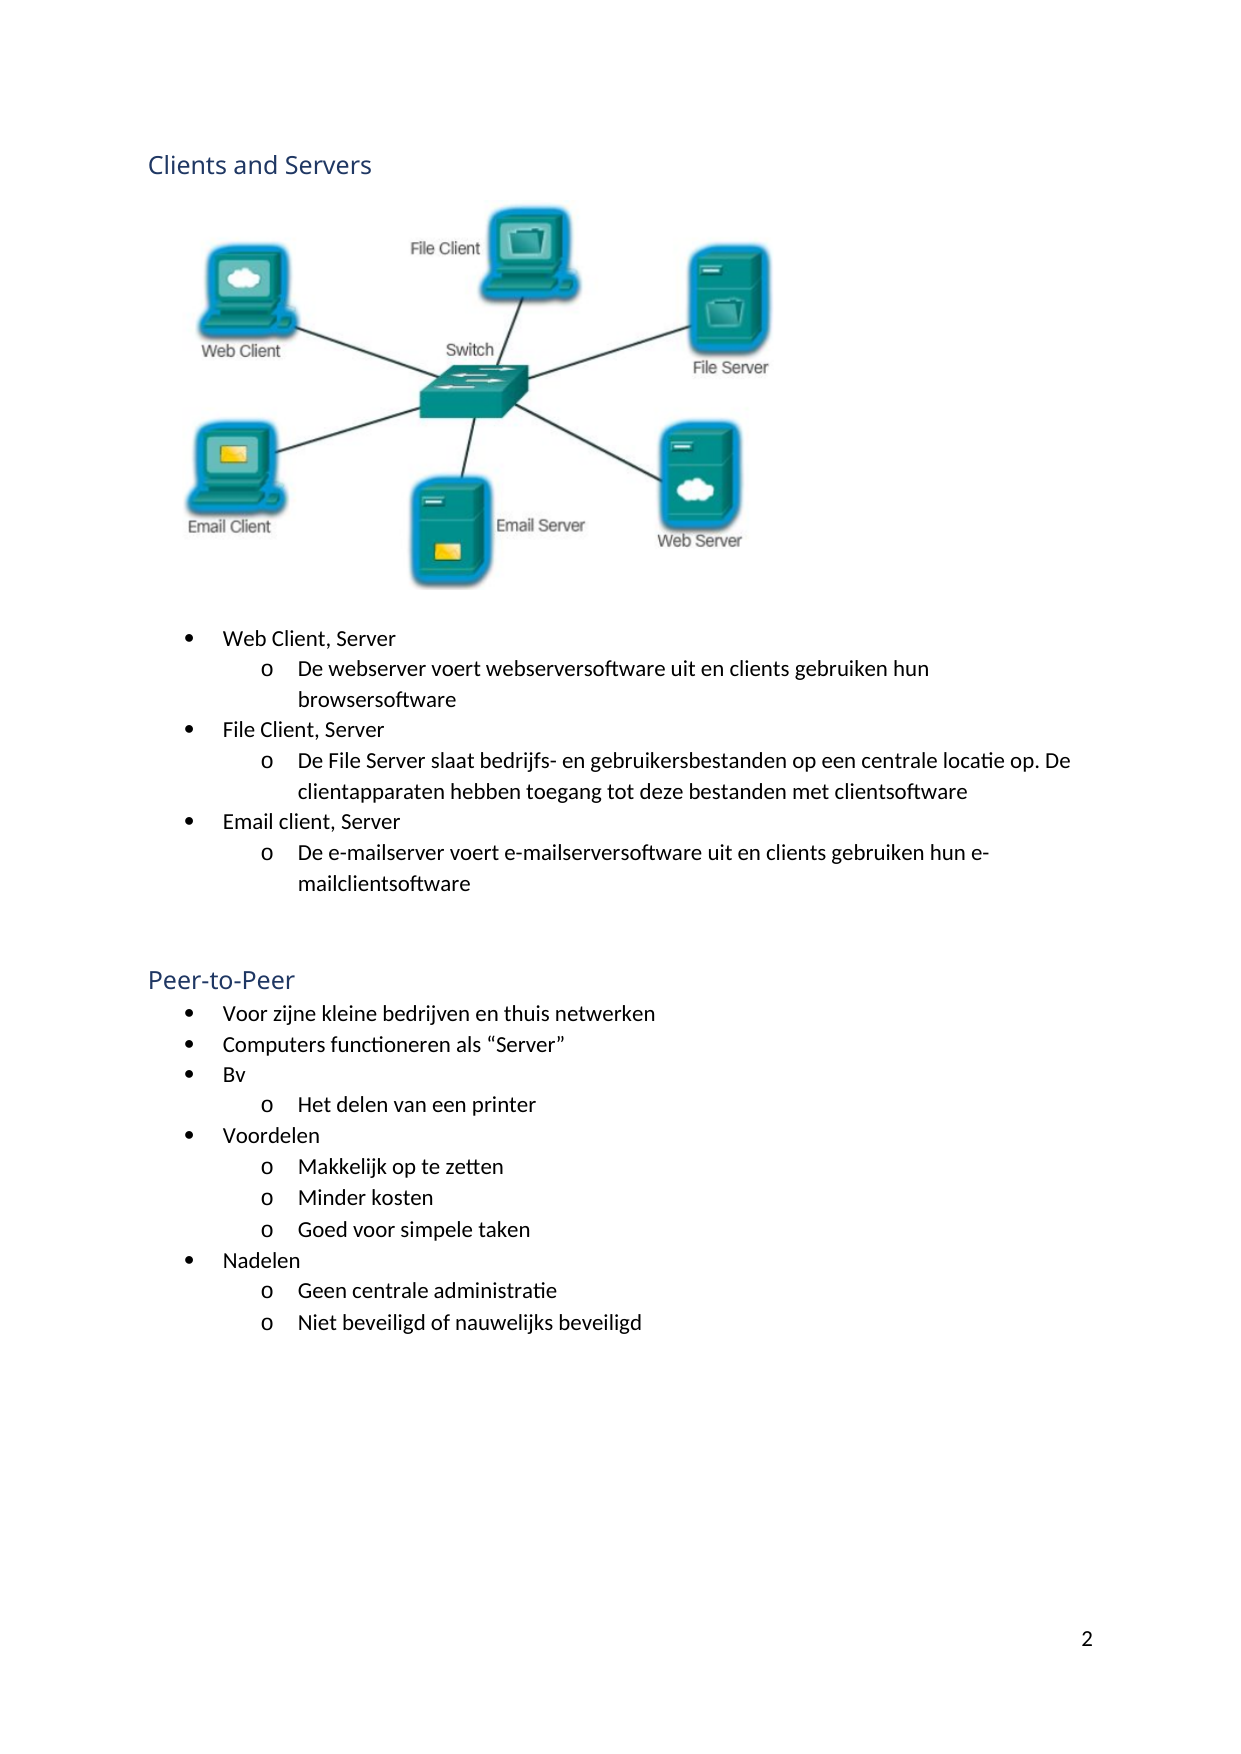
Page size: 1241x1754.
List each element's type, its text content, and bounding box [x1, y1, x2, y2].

list Voordelen [185, 1122, 1093, 1149]
list File Client, Server [185, 716, 1093, 744]
list Bv [185, 1060, 1093, 1088]
list De File Server slaat bedrijfs- en gebruikersbestanden op een centrale locatie op. De clientapparaten hebben toegang tot deze bestanden met clientsoftware [260, 746, 1093, 805]
list Geen centrale administratie [260, 1276, 1093, 1306]
list Goed voor simpele taken [260, 1215, 1093, 1244]
list Het delen van een printer [260, 1090, 1093, 1119]
subtitle Peer-to-Peer [148, 963, 1093, 997]
list Computers functioneren als “Server” [185, 1030, 1093, 1058]
list De webserver voert webserversoftware uit en clients gebruiken hun browsersoftware [260, 654, 1093, 713]
list Email client, Server [185, 807, 1093, 835]
list Makkelijk op te zetten [260, 1152, 1093, 1181]
list Minder kosten [260, 1183, 1093, 1212]
list De e-mailserver voert e-mailserversoftware uit en clients gebruiken hun e-mailclientsoftware [260, 838, 1093, 897]
list Nadelen [185, 1246, 1093, 1274]
picture [147, 184, 802, 605]
subtitle Clients and Servers [148, 148, 1093, 182]
list Niet beveiligd of nauwelijks beveiligd [260, 1308, 1093, 1337]
list Voor zijne kleine bedrijven en thuis netwerken [185, 999, 1093, 1027]
list Web Client, Server [185, 624, 1093, 652]
